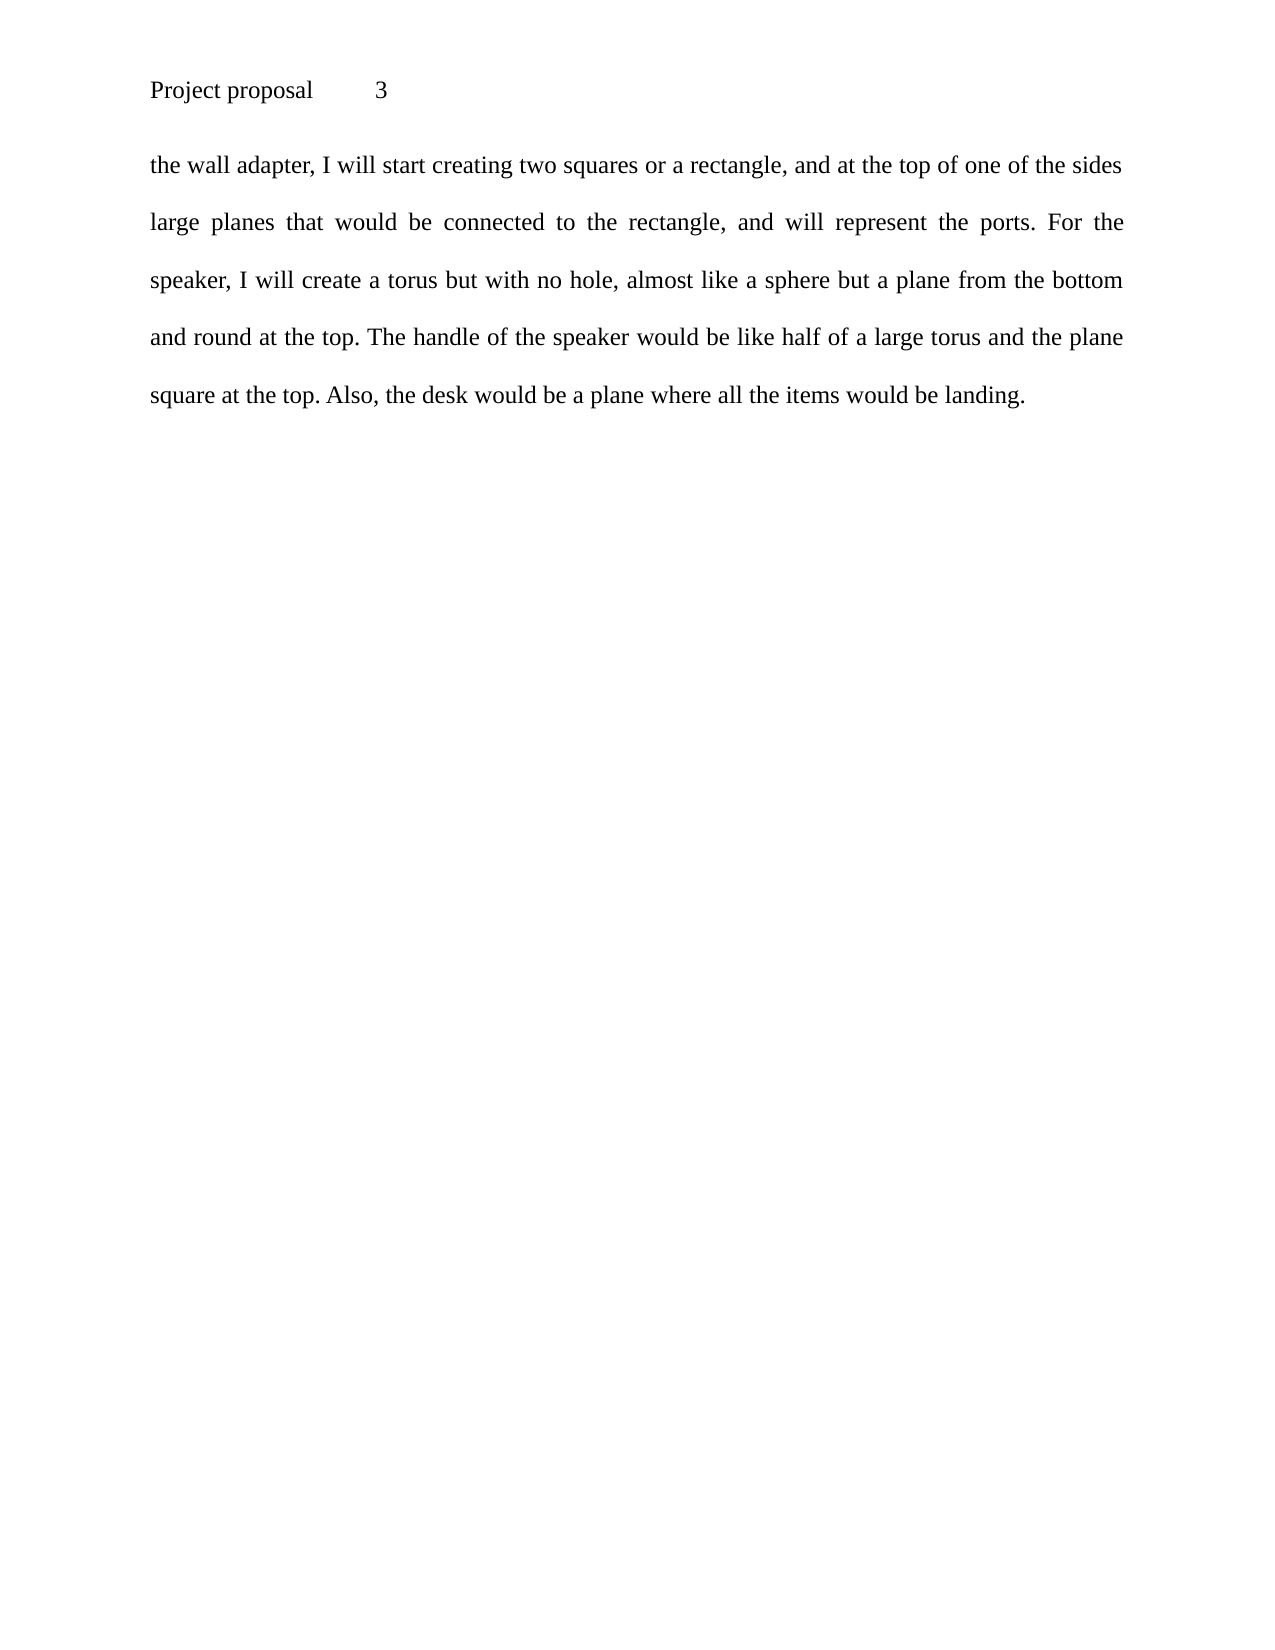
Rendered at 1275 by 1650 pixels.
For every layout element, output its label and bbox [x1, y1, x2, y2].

title [150, 150, 1125, 409]
